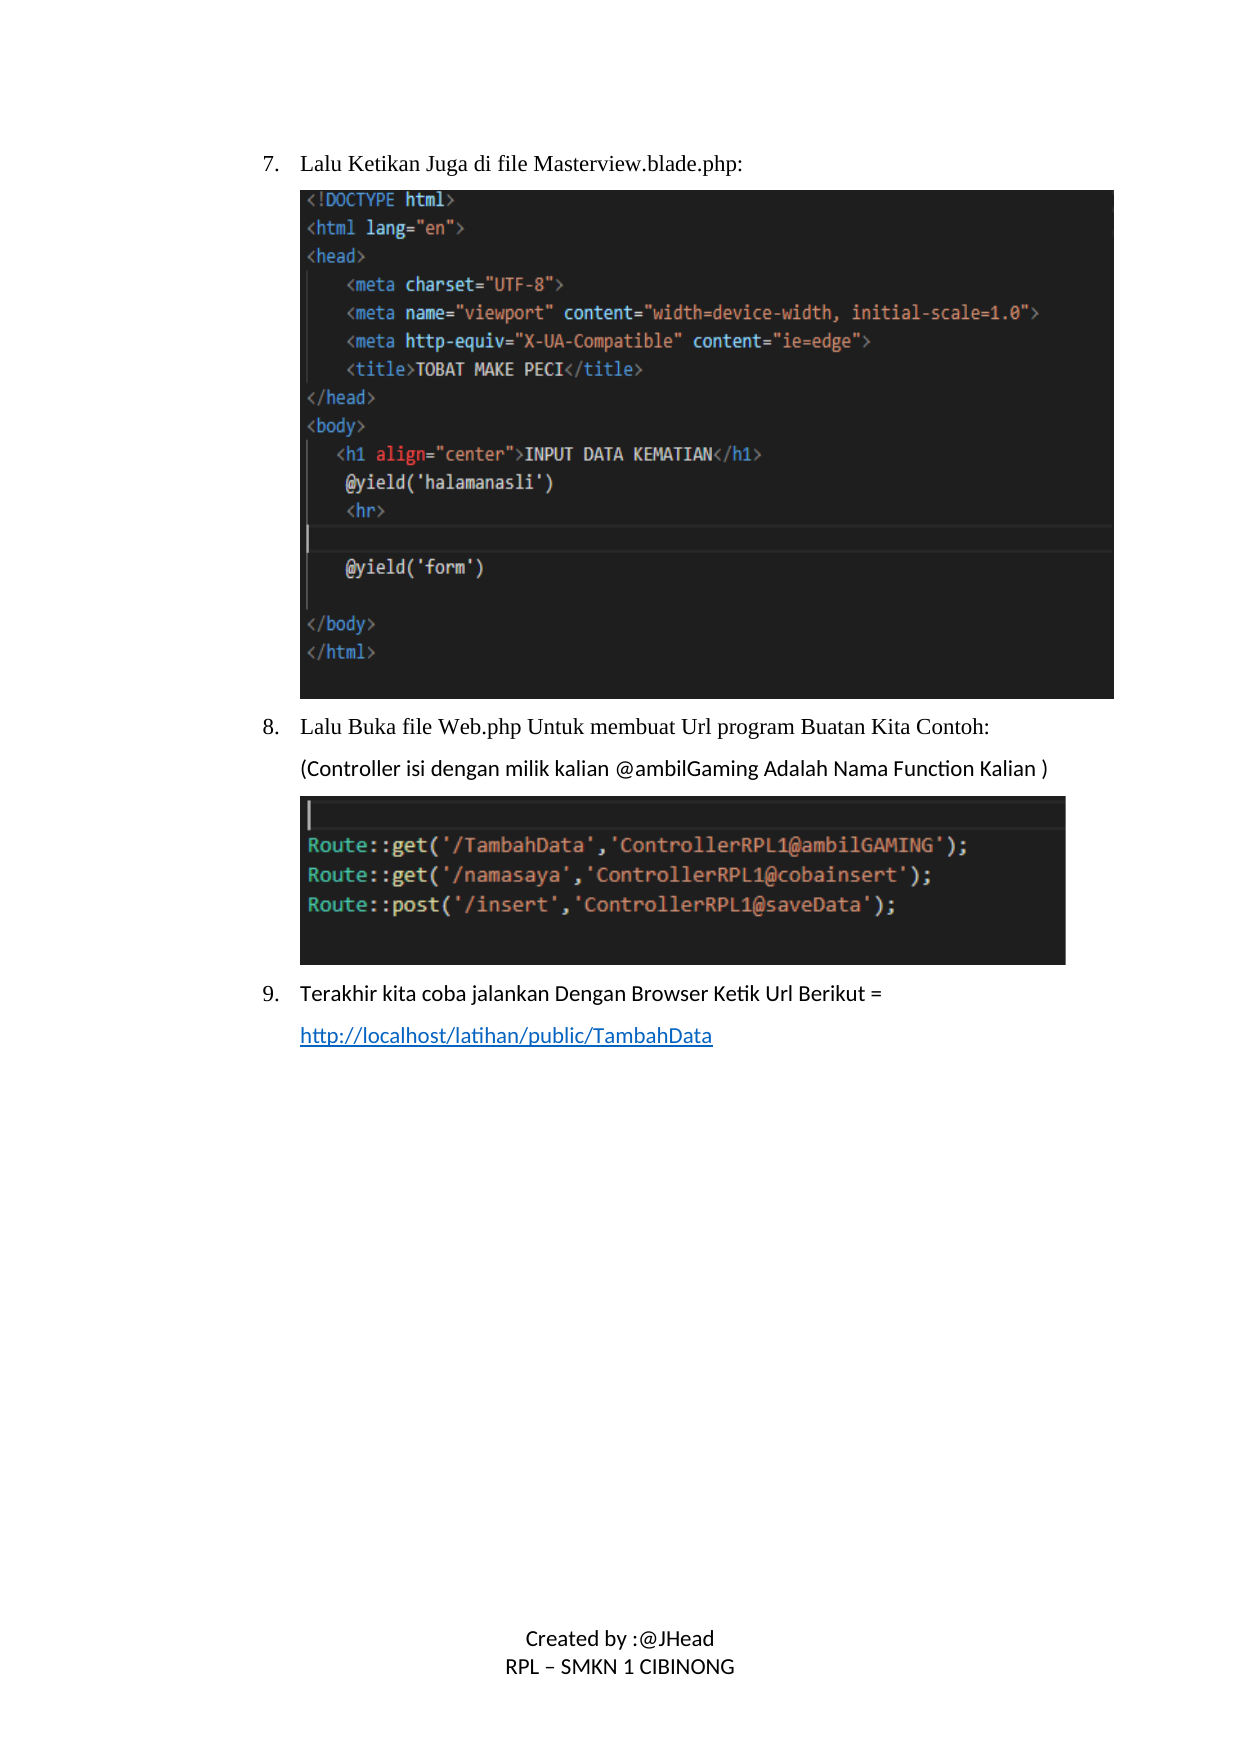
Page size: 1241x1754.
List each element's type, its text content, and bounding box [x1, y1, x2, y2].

picture [300, 190, 1114, 699]
picture [300, 796, 1066, 965]
list Terakhir kita coba jalankan Dengan Browser Ketik Url Berikut = http://localhost/latihan/public/TambahData [262, 979, 1090, 1049]
